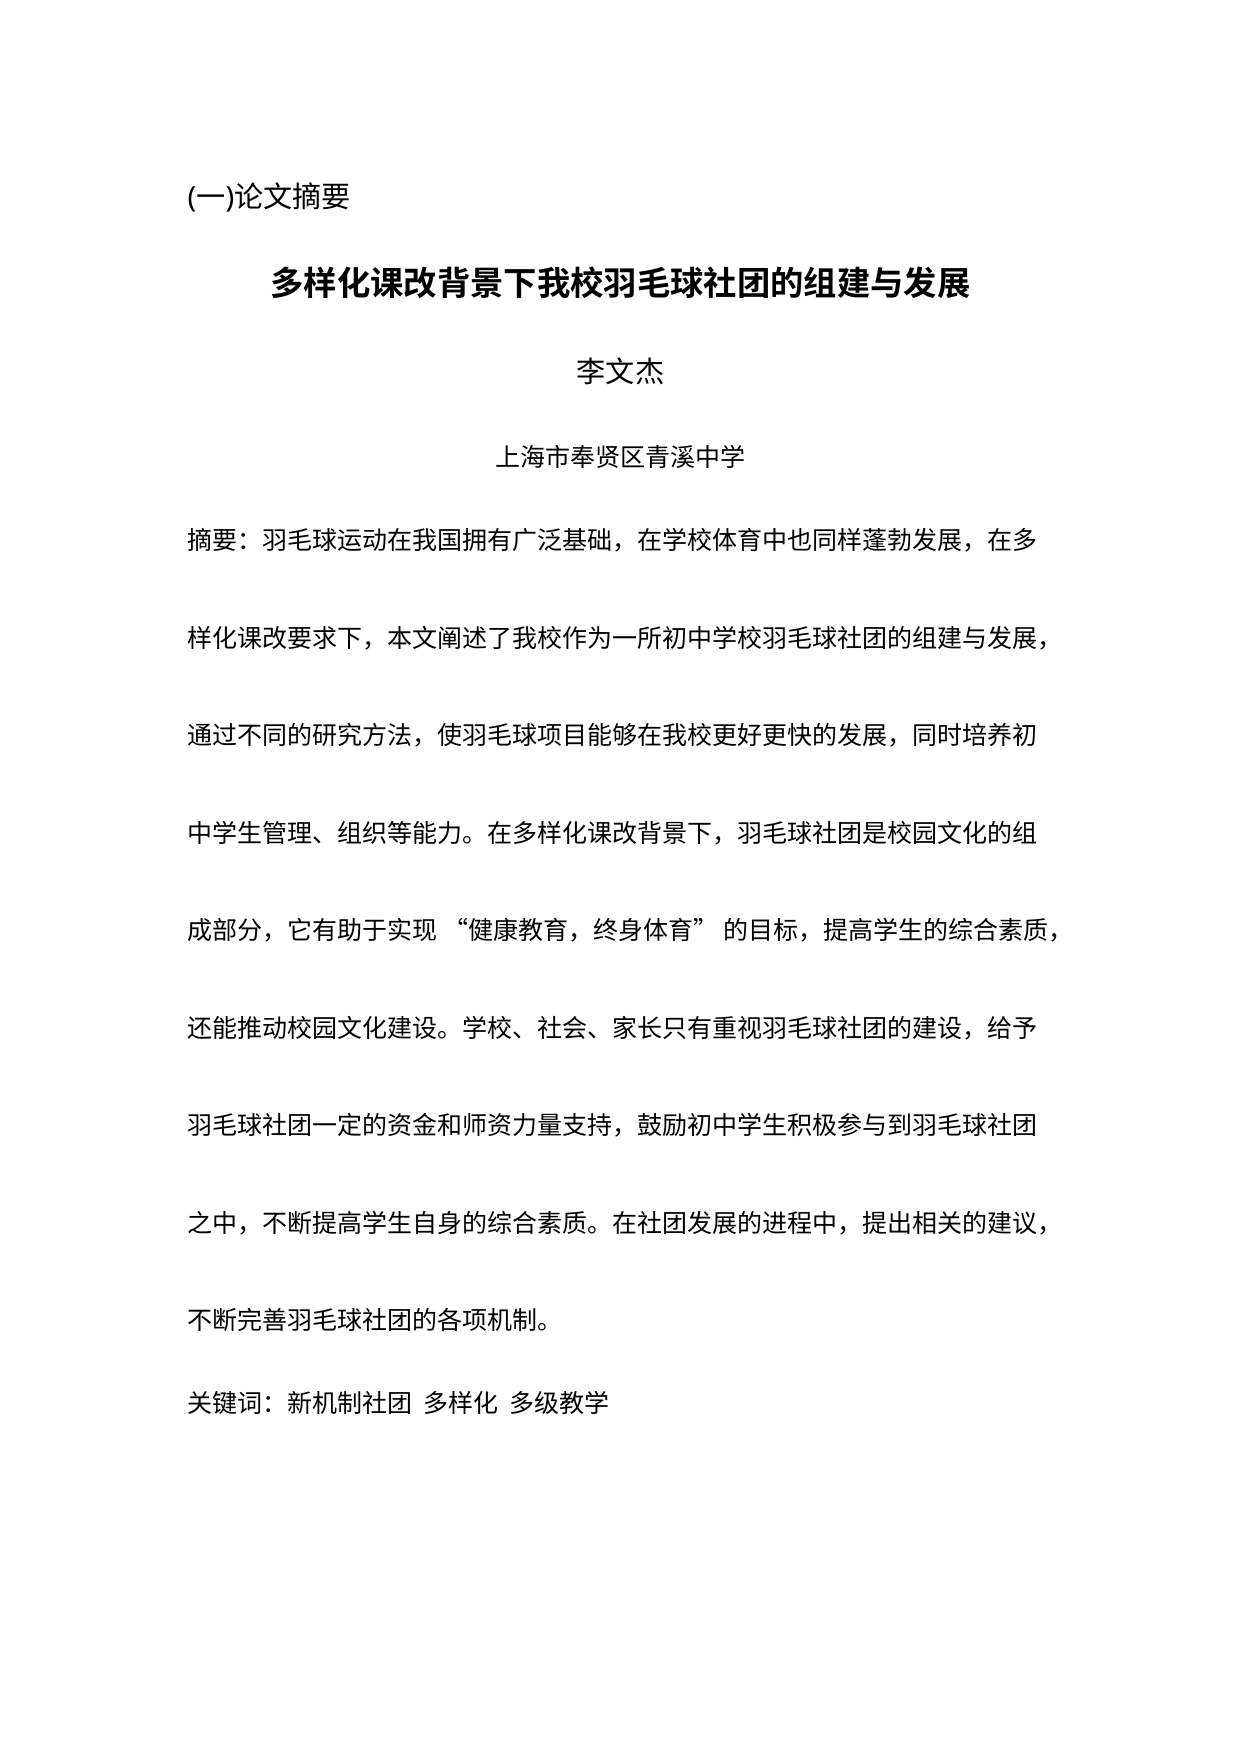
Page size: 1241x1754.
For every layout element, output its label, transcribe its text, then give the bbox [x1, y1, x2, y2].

text 上海市奉贤区青溪中学 [187, 423, 1053, 488]
list 多样化课改背景下我校羽毛球社团的组建与发展 [187, 248, 1053, 313]
list (一)论文摘要 [187, 162, 1053, 227]
text 关键词：新机制社团 多样化 多级教学 [187, 1369, 1053, 1434]
text 李文杰 [187, 337, 1053, 402]
text 摘要：羽毛球运动在我国拥有广泛基础，在学校体育中也同样蓬勃发展，在多样化课改要求下，本文阐述了我校作为一所初中学校羽毛球社团的组建与发展，通过不同的研究方法，使羽毛球项目能够在我校更好更快的发展，同时培养初中学生管理、组织等能力。在多样化课改背景下，羽毛球社团是校园文化的组成部分，它有助于实现 “健康教育，终身体育” 的目标，提高学生的综合素质，还能推动校园文化建设。学校、社会、家长只有重视羽毛球社团的建设，给予羽毛球社团一定的资金和师资力量支持，鼓励初中学生积极参与到羽毛球社团之中，不断提高学生自身的综合素质。在社团发展的进程中，提出相关的建议，不断完善羽毛球社团的各项机制。 [187, 506, 1053, 1351]
